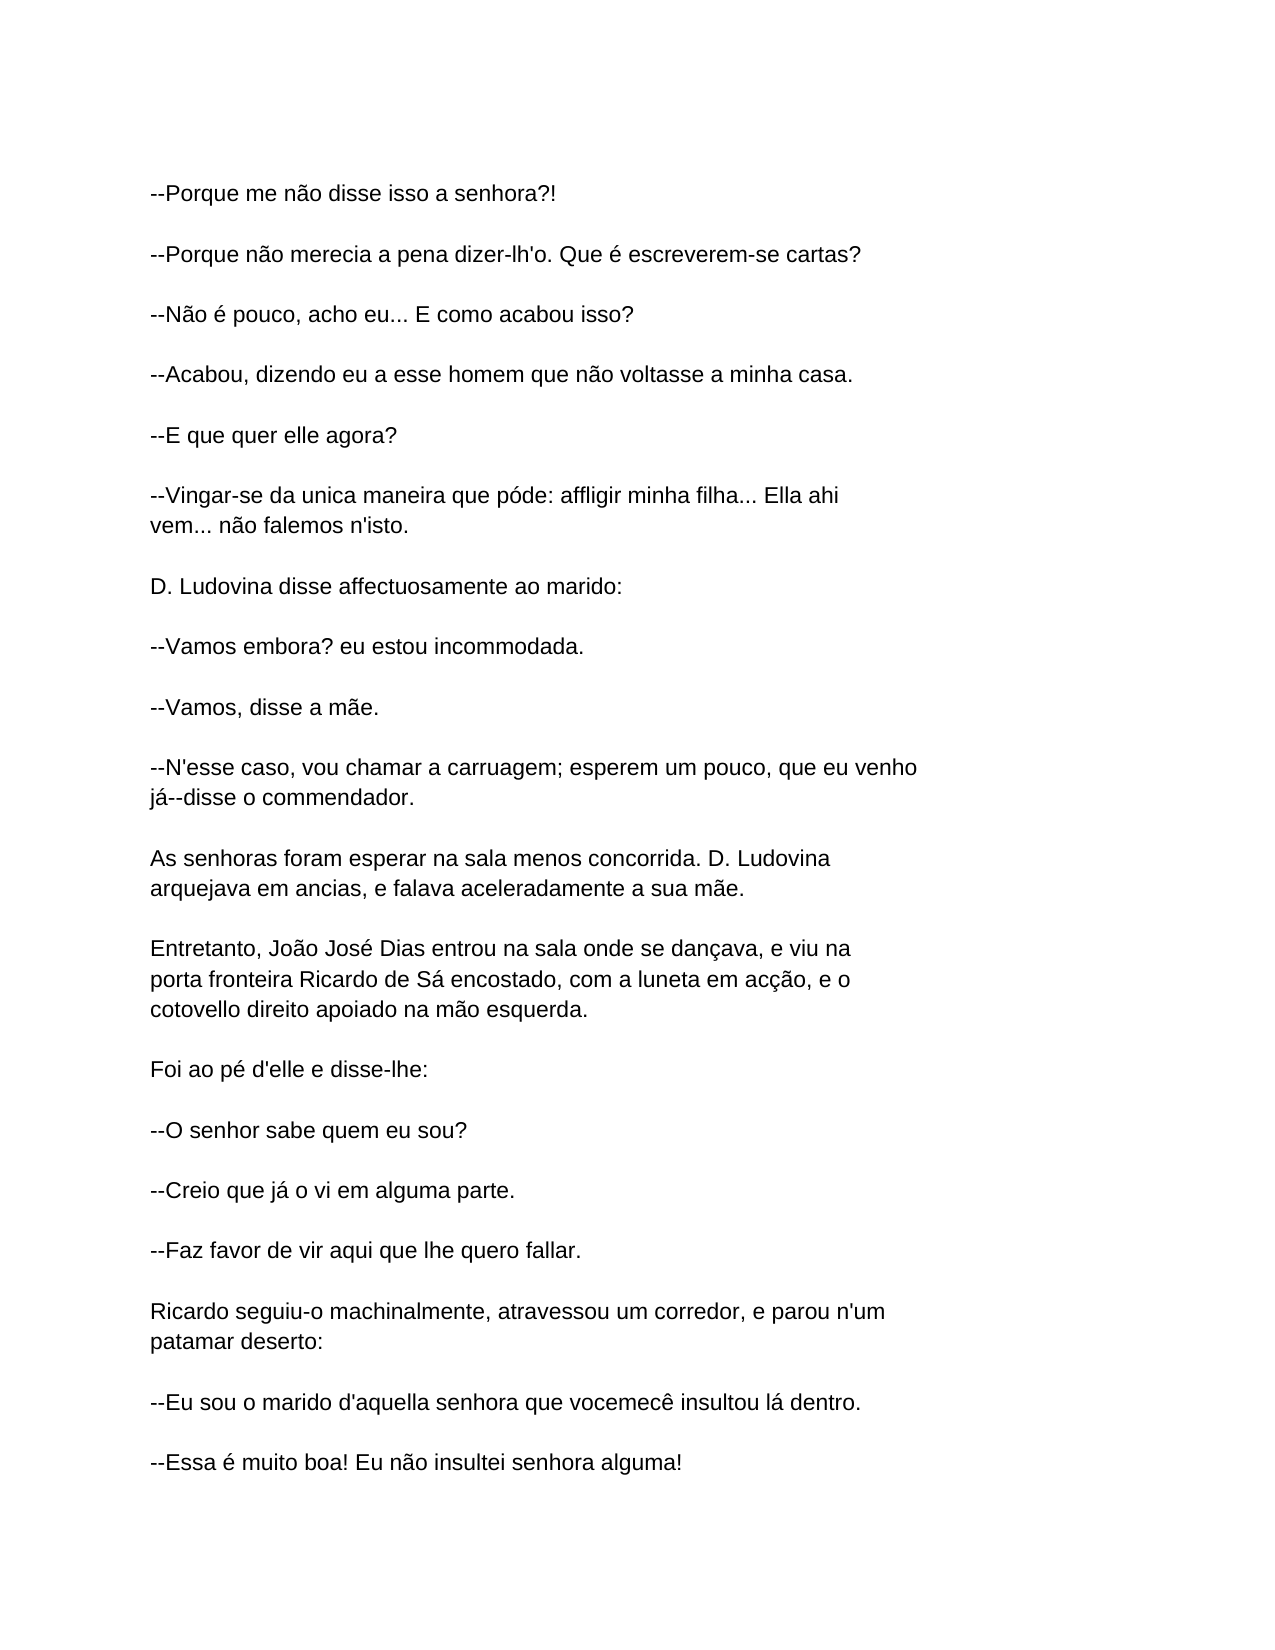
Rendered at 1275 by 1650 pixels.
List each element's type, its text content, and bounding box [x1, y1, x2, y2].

text --Eu sou o marido d'aquella senhora que vocemecê insultou lá dentro. [150, 1388, 1125, 1415]
text --Porque não merecia a pena dizer-lh'o. Que é escreverem-se cartas? [150, 241, 1125, 267]
text Ricardo seguiu-o machinalmente, atravessou um corredor, e parou n'um [150, 1298, 1125, 1324]
text --Essa é muito boa! Eu não insultei senhora alguma! [150, 1449, 1125, 1475]
text já--disse o commendador. [150, 784, 1125, 811]
text Entretanto, João José Dias entrou na sala onde se dançava, e viu na [150, 935, 1125, 962]
text D. Ludovina disse affectuosamente ao marido: [150, 573, 1125, 599]
text Foi ao pé d'elle e disse-lhe: [150, 1056, 1125, 1083]
text porta fronteira Ricardo de Sá encostado, com a luneta em acção, e o [150, 966, 1125, 992]
text --Porque me não disse isso a senhora?! [150, 180, 1125, 207]
text --Acabou, dizendo eu a esse homem que não voltasse a minha casa. [150, 361, 1125, 388]
text --Vingar-se da unica maneira que póde: affligir minha filha... Ella ahi [150, 482, 1125, 509]
text --E que quer elle agora? [150, 422, 1125, 448]
text --N'esse caso, vou chamar a carruagem; esperem um pouco, que eu venho [150, 754, 1125, 781]
text --Creio que já o vi em alguma parte. [150, 1177, 1125, 1203]
text As senhoras foram esperar na sala menos concorrida. D. Ludovina [150, 845, 1125, 871]
text arquejava em ancias, e falava aceleradamente a sua mãe. [150, 875, 1125, 901]
text --Faz favor de vir aqui que lhe quero fallar. [150, 1237, 1125, 1264]
text vem... não falemos n'isto. [150, 512, 1125, 539]
text patamar deserto: [150, 1328, 1125, 1354]
text --Vamos, disse a mãe. [150, 694, 1125, 720]
text --O senhor sabe quem eu sou? [150, 1117, 1125, 1143]
text --Vamos embora? eu estou incommodada. [150, 633, 1125, 660]
text cotovello direito apoiado na mão esquerda. [150, 996, 1125, 1022]
text --Não é pouco, acho eu... E como acabou isso? [150, 301, 1125, 327]
